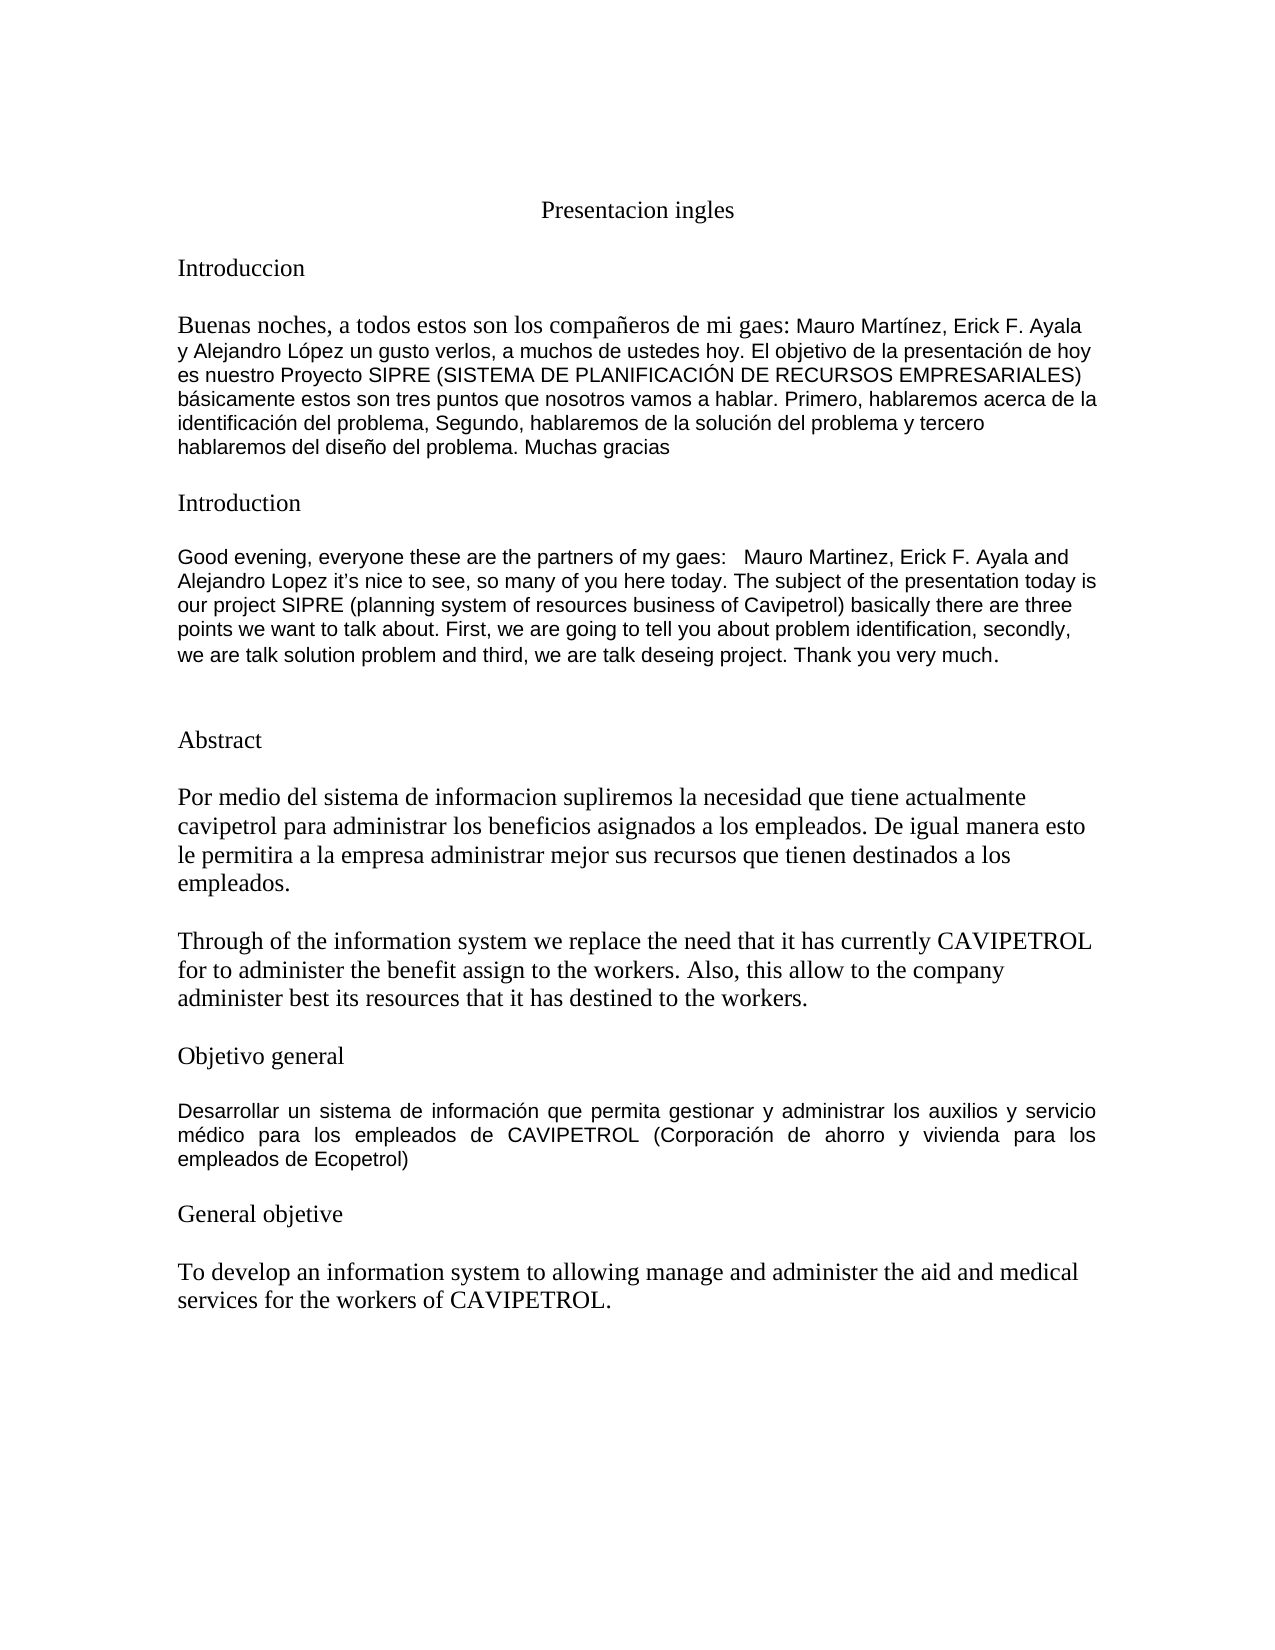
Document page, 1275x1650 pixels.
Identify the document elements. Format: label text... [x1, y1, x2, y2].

text Good evening, everyone these are the partners of my gaes: Mauro Martinez, Erick F. Ayala and Alejandro Lopez it’s nice to see, so many of you here today. The subject of the presentation today is our project SIPRE (planning system of resources business of Cavipetrol) basically there are three points we want to talk about. First, we are going to tell you about problem identification, secondly, we are talk solution problem and third, we are talk deseing project. Thank you very much. [177, 545, 1098, 667]
text Desarrollar un sistema de información que permita gestionar y administrar los auxilios y servicio médico para los empleados de CAVIPETROL (Corporación de ahorro y vivienda para los empleados de Ecopetrol) [177, 1098, 1098, 1170]
text To develop an information system to allowing manage and administer the aid and medical services for the workers of CAVIPETROL. [177, 1257, 1098, 1314]
text Introduccion [177, 253, 1098, 282]
text General objetive [177, 1199, 1098, 1228]
text Presentacion ingles [177, 195, 1098, 224]
text Through of the information system we replace the need that it has currently CAVIPETROL for to administer the benefit assign to the workers. Also, this allow to the company administer best its resources that it has destined to the workers. [177, 926, 1098, 1012]
text Buenas noches, a todos estos son los compañeros de mi gaes: Mauro Martínez, Erick F. Ayala y Alejandro López un gusto verlos, a muchos de ustedes hoy. El objetivo de la presentación de hoy es nuestro Proyecto SIPRE (SISTEMA DE PLANIFICACIÓN DE RECURSOS EMPRESARIALES) básicamente estos son tres puntos que nosotros vamos a hablar. Primero, hablaremos acerca de la identificación del problema, Segundo, hablaremos de la solución del problema y tercero hablaremos del diseño del problema. Muchas gracias [177, 310, 1098, 459]
text Abstract [177, 725, 1098, 753]
text Por medio del sistema de informacion supliremos la necesidad que tiene actualmente cavipetrol para administrar los beneficios asignados a los empleados. De igual manera esto le permitira a la empresa administrar mejor sus recursos que tienen destinados a los empleados. [177, 782, 1098, 897]
text Objetivo general [177, 1041, 1098, 1070]
text Introduction [177, 488, 1098, 516]
